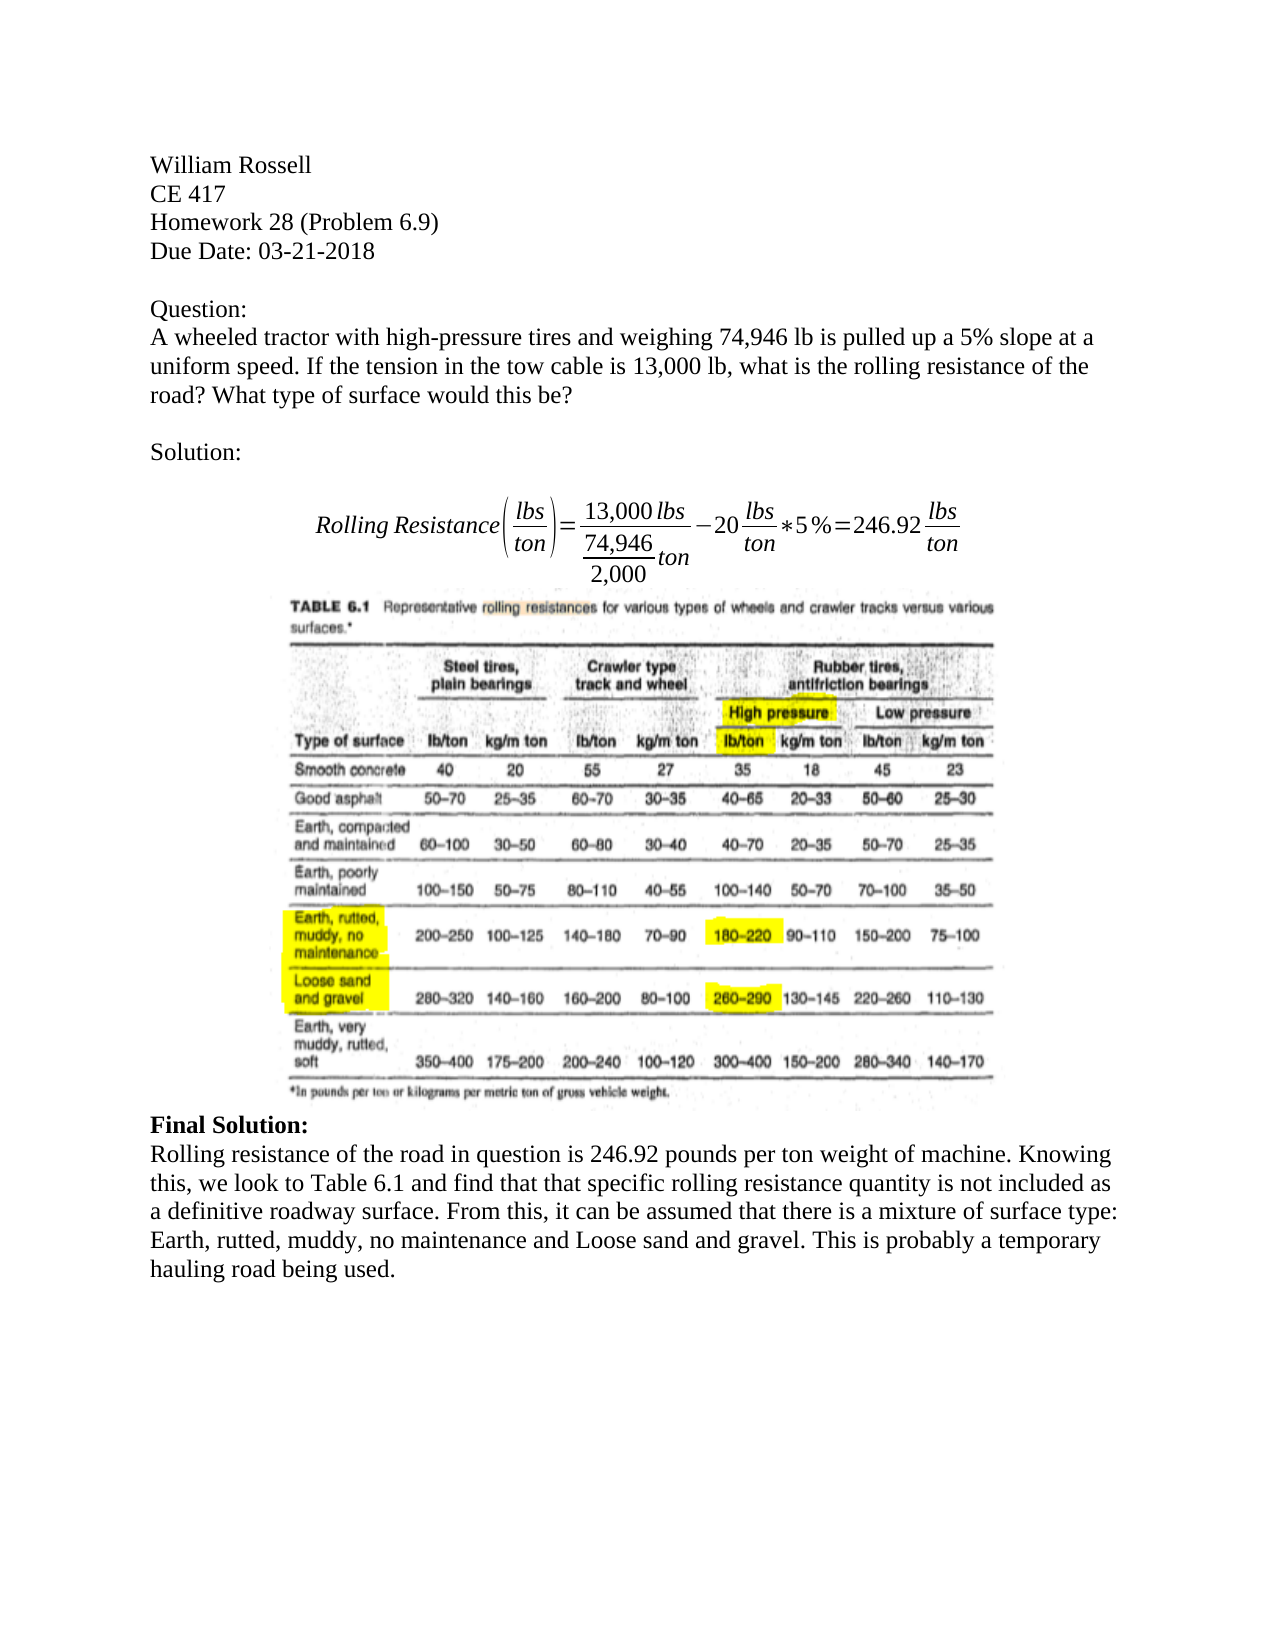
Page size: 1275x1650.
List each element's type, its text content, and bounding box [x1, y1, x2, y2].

text Homework 28 (Problem 6.9) [150, 207, 1125, 236]
picture [269, 588, 1006, 1111]
text Solution: [150, 437, 1125, 466]
text Rolling resistance of the road in question is 246.92 pounds per ton weight of machine. Knowing this, we look to Table 6.1 and find that that specific rolling resistance quantity is not included as a definitive roadway surface. From this, it can be assumed that there is a mixture of surface type: Earth, rutted, muddy, no maintenance and Loose sand and gravel. This is probably a temporary hauling road being used. [150, 1139, 1125, 1283]
text Question: [150, 294, 1125, 322]
text CE 417 [150, 179, 1125, 207]
text William Rossell [150, 150, 1125, 179]
text Final Solution: [150, 1110, 1125, 1139]
text Due Date: 03-21-2018 [150, 236, 1125, 265]
text A wheeled tractor with high-pressure tires and weighing 74,946 lb is pulled up a 5% slope at a uniform speed. If the tension in the tow cable is 13,000 lb, what is the rolling resistance of the road? What type of surface would this be? [150, 322, 1125, 409]
